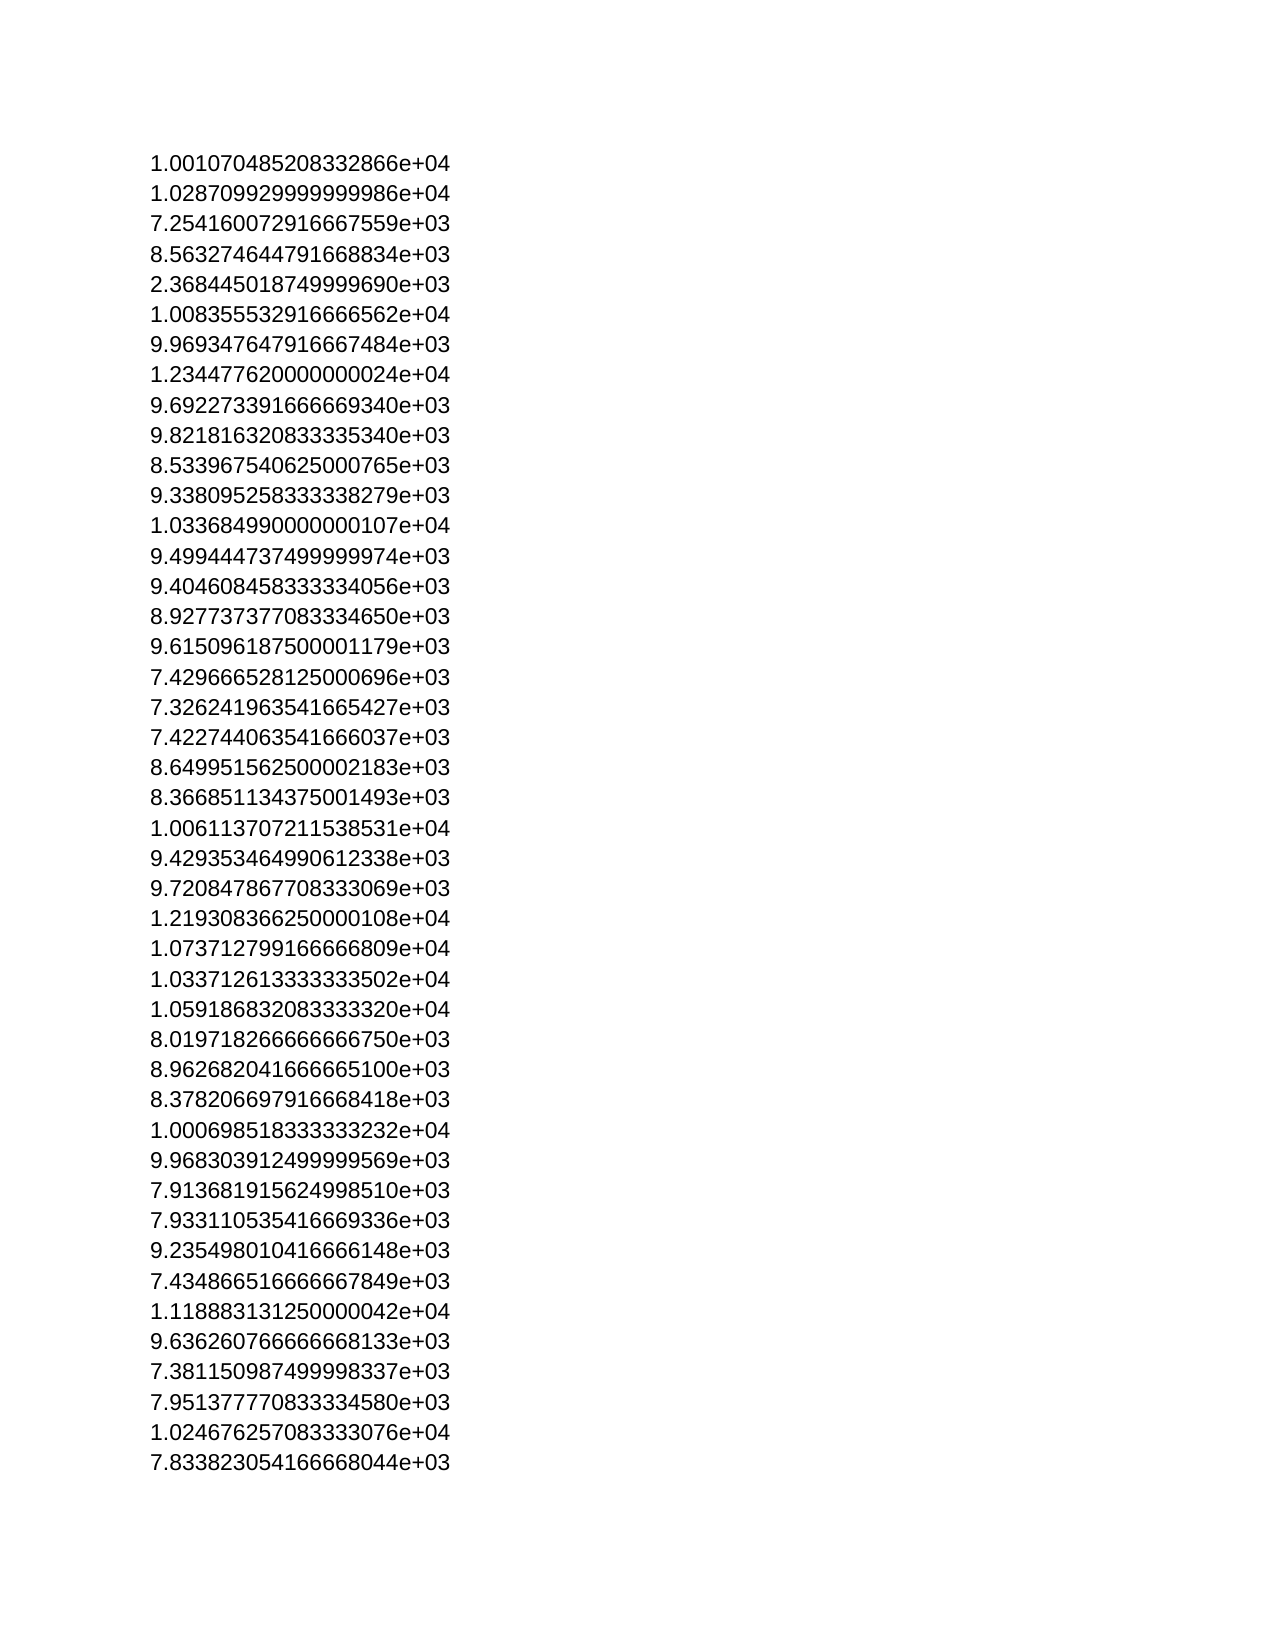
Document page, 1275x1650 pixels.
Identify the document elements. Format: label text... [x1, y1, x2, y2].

text 9.968303912499999569e+03 [150, 1147, 1125, 1173]
text 1.000698518333333232e+04 [150, 1117, 1125, 1143]
text 8.019718266666666750e+03 [150, 1026, 1125, 1052]
text 1.073712799166666809e+04 [150, 935, 1125, 962]
text 1.033684990000000107e+04 [150, 512, 1125, 539]
text 8.533967540625000765e+03 [150, 452, 1125, 478]
text 8.962682041666665100e+03 [150, 1056, 1125, 1083]
text 1.219308366250000108e+04 [150, 905, 1125, 932]
text 1.033712613333333502e+04 [150, 966, 1125, 992]
text 9.615096187500001179e+03 [150, 633, 1125, 660]
text 7.913681915624998510e+03 [150, 1177, 1125, 1203]
text 9.969347647916667484e+03 [150, 331, 1125, 358]
text 9.692273391666669340e+03 [150, 392, 1125, 418]
text 2.368445018749999690e+03 [150, 271, 1125, 297]
text 9.821816320833335340e+03 [150, 422, 1125, 448]
text 7.254160072916667559e+03 [150, 210, 1125, 237]
text 1.059186832083333320e+04 [150, 996, 1125, 1022]
text 9.636260766666668133e+03 [150, 1328, 1125, 1354]
text 1.008355532916666562e+04 [150, 301, 1125, 327]
text 7.326241963541665427e+03 [150, 694, 1125, 720]
text 9.235498010416666148e+03 [150, 1237, 1125, 1264]
text 7.381150987499998337e+03 [150, 1358, 1125, 1385]
text 1.028709929999999986e+04 [150, 180, 1125, 207]
text 7.422744063541666037e+03 [150, 724, 1125, 750]
text 7.933110535416669336e+03 [150, 1207, 1125, 1234]
text 7.434866516666667849e+03 [150, 1268, 1125, 1294]
text 8.378206697916668418e+03 [150, 1086, 1125, 1113]
text 8.927737377083334650e+03 [150, 603, 1125, 629]
text 1.234477620000000024e+04 [150, 361, 1125, 388]
text 8.649951562500002183e+03 [150, 754, 1125, 781]
text 7.951377770833334580e+03 [150, 1388, 1125, 1415]
text 9.499444737499999974e+03 [150, 543, 1125, 569]
text 1.006113707211538531e+04 [150, 814, 1125, 841]
text 1.001070485208332866e+04 [150, 150, 1125, 176]
text 9.338095258333338279e+03 [150, 482, 1125, 509]
text 7.429666528125000696e+03 [150, 663, 1125, 690]
text 9.404608458333334056e+03 [150, 573, 1125, 599]
text 8.563274644791668834e+03 [150, 241, 1125, 267]
text 8.366851134375001493e+03 [150, 784, 1125, 811]
text 7.833823054166668044e+03 [150, 1449, 1125, 1475]
text 1.118883131250000042e+04 [150, 1298, 1125, 1324]
text 9.720847867708333069e+03 [150, 875, 1125, 901]
text 1.024676257083333076e+04 [150, 1419, 1125, 1445]
text 9.429353464990612338e+03 [150, 845, 1125, 871]
